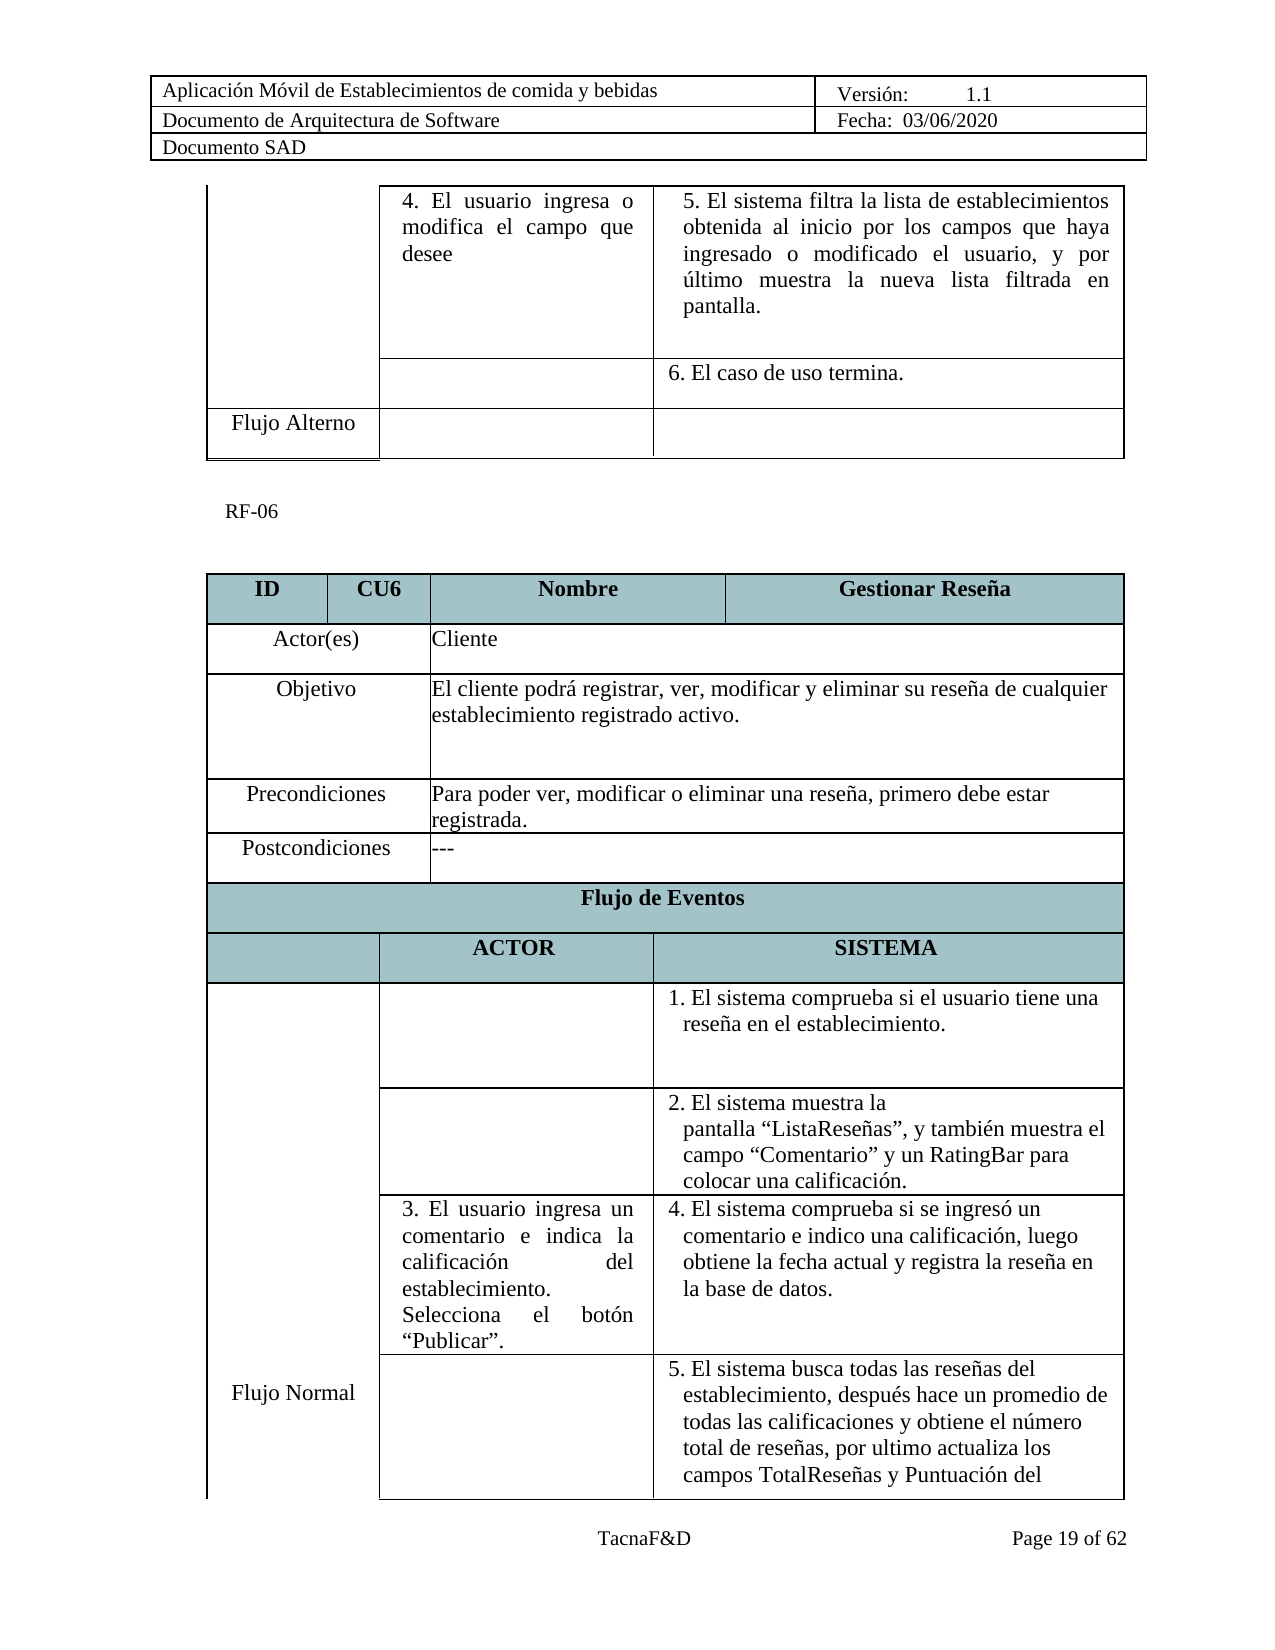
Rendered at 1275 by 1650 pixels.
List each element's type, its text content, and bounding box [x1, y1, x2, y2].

table_cell [380, 1355, 653, 1498]
table_cell [208, 934, 379, 982]
table_cell Postcondiciones [208, 834, 430, 882]
table_cell 2. El sistema muestra la pantalla “ListaReseñas”, y también muestra el campo “Comentario” y un RatingBar para colocar una calificación. [654, 1089, 1123, 1194]
table_cell Actor(es) [208, 625, 430, 673]
table_cell 1. El sistema comprueba si el usuario tiene una reseña en el establecimiento. [654, 984, 1123, 1087]
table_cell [654, 1355, 1123, 1498]
table_header Nombre [431, 575, 725, 623]
table_header ID [208, 575, 327, 623]
table_cell Flujo Normal [208, 984, 379, 1498]
table_cell Cliente [431, 625, 1123, 673]
table_cell Flujo Alterno [208, 409, 379, 458]
table_cell ACTOR [380, 934, 653, 982]
table_cell 4. El usuario ingresa o modifica el campo que desee [380, 187, 653, 358]
table_cell --- [431, 834, 1123, 882]
table_cell [380, 984, 653, 1087]
table_cell 6. El caso de uso termina. [654, 359, 1123, 408]
table_header Gestionar Reseña [726, 575, 1123, 623]
table_cell [653, 409, 1123, 458]
table_cell Precondiciones [208, 780, 430, 832]
table_cell [380, 1089, 653, 1194]
table_cell Flujo de Eventos [208, 884, 1123, 932]
table_cell Objetivo [208, 675, 430, 778]
table_cell 5. El sistema filtra la lista de establecimientos obtenida al inicio por los campos que haya ingresado o modificado el usuario, y por último muestra la nueva lista filtrada en pantalla. [654, 187, 1123, 358]
table_cell [380, 409, 653, 458]
table_cell [380, 359, 653, 408]
table_cell 3. El usuario ingresa un comentario e indica la calificación del establecimiento. Selecciona el botón “Publicar”. [380, 1196, 653, 1354]
table_cell Para poder ver, modificar o eliminar una reseña, primero debe estar registrada. [431, 780, 1123, 832]
table_header CU6 [328, 575, 430, 623]
table_cell 4. El sistema comprueba si se ingresó un comentario e indico una calificación, luego obtiene la fecha actual y registra la reseña en la base de datos. [654, 1196, 1123, 1354]
table_cell SISTEMA [654, 934, 1123, 982]
table_cell El cliente podrá registrar, ver, modificar y eliminar su reseña de cualquier establecimiento registrado activo. [431, 675, 1123, 778]
text RF-06 [225, 498, 1125, 523]
